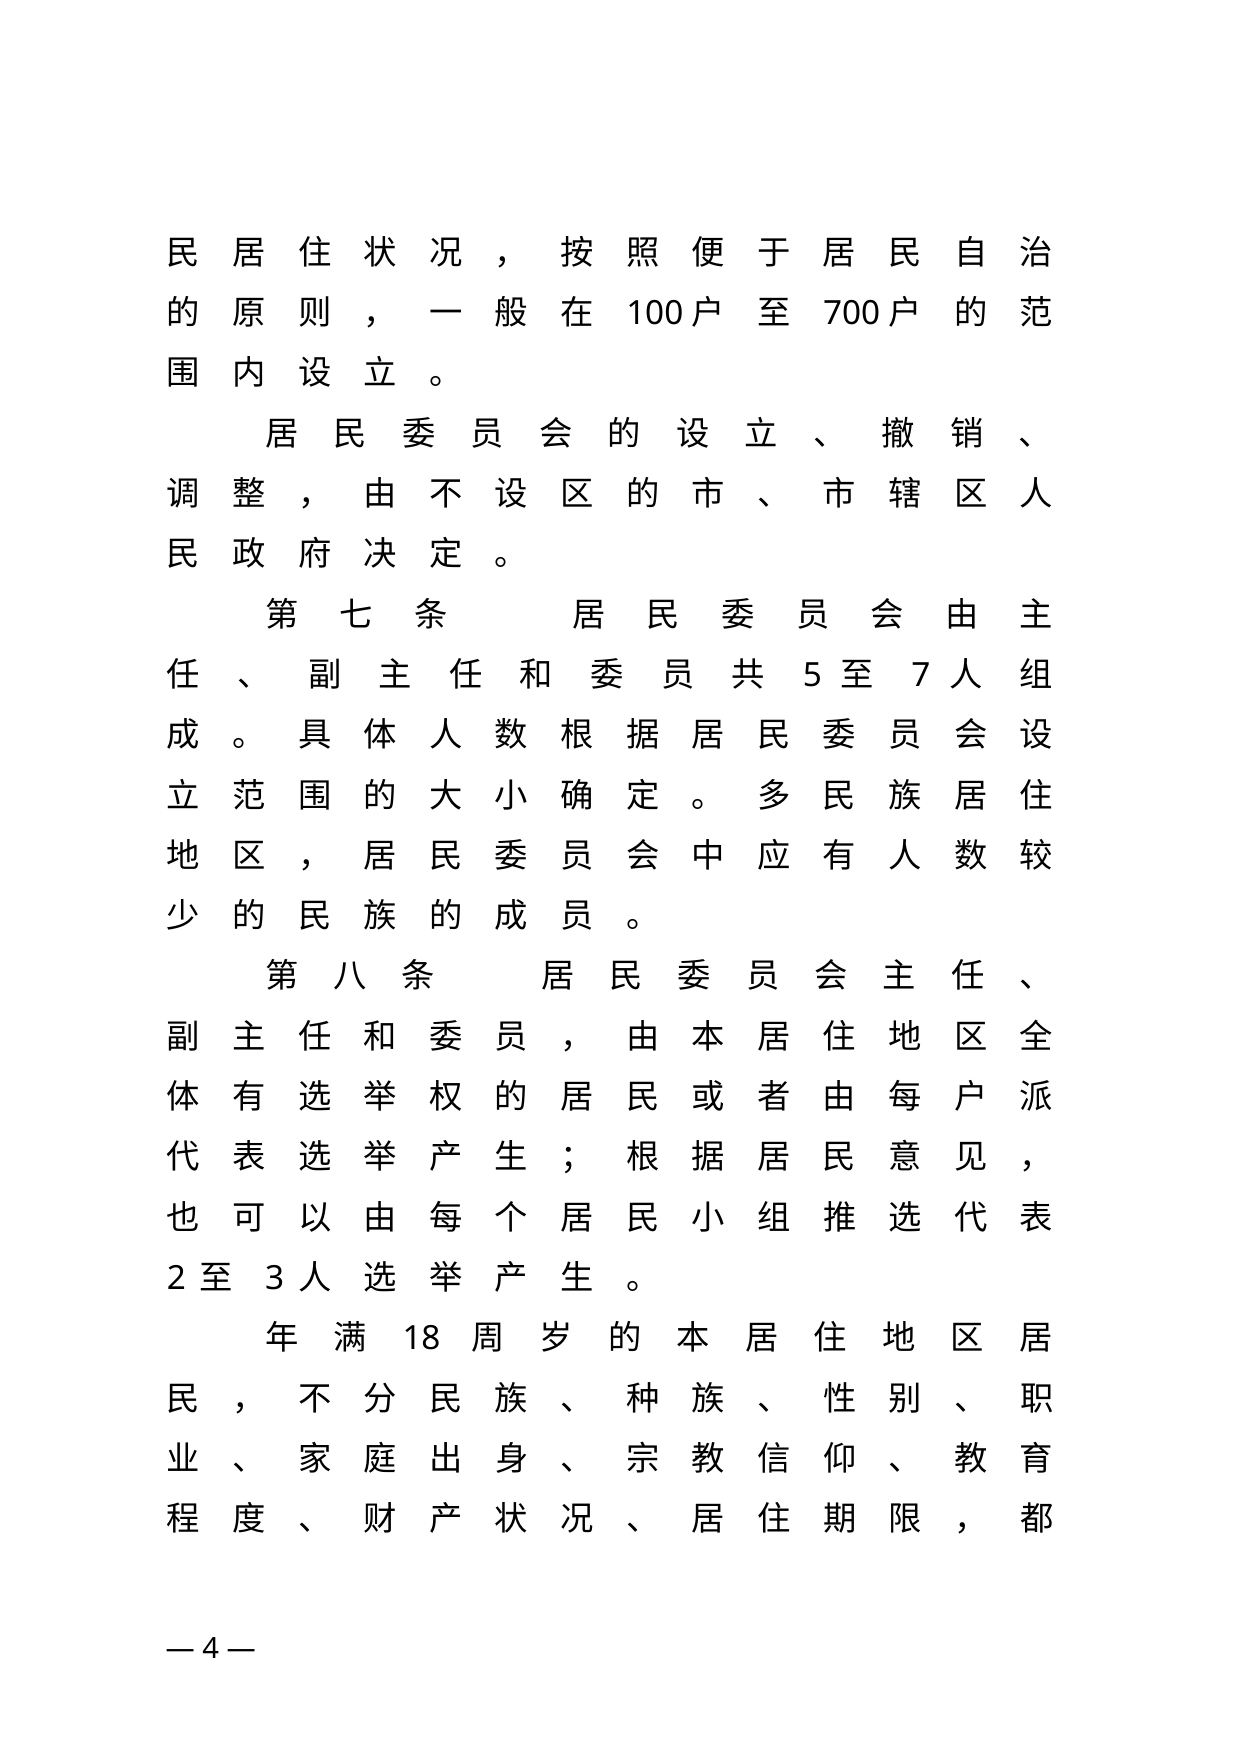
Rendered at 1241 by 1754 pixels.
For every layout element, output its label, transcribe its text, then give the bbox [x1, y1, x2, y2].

text 第八条 居民委员会主任、副主任和委员，由本居住地区全体有选举权的居民或者由每户派代表选举产生；根据居民意见，也可以由每个居民小组推选代表2至3人选举产生。 [167, 943, 1085, 1305]
text 第七条 居民委员会由主任、副主任和委员共5至7人组成。具体人数根据居民委员会设立范围的大小确定。多民族居住地区，居民委员会中应有人数较少的民族的成员。 [167, 581, 1085, 943]
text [167, 1305, 1085, 1546]
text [167, 219, 1085, 400]
text 居民委员会的设立、撤销、调整，由不设区的市、市辖区人民政府决定。 [167, 400, 1085, 581]
